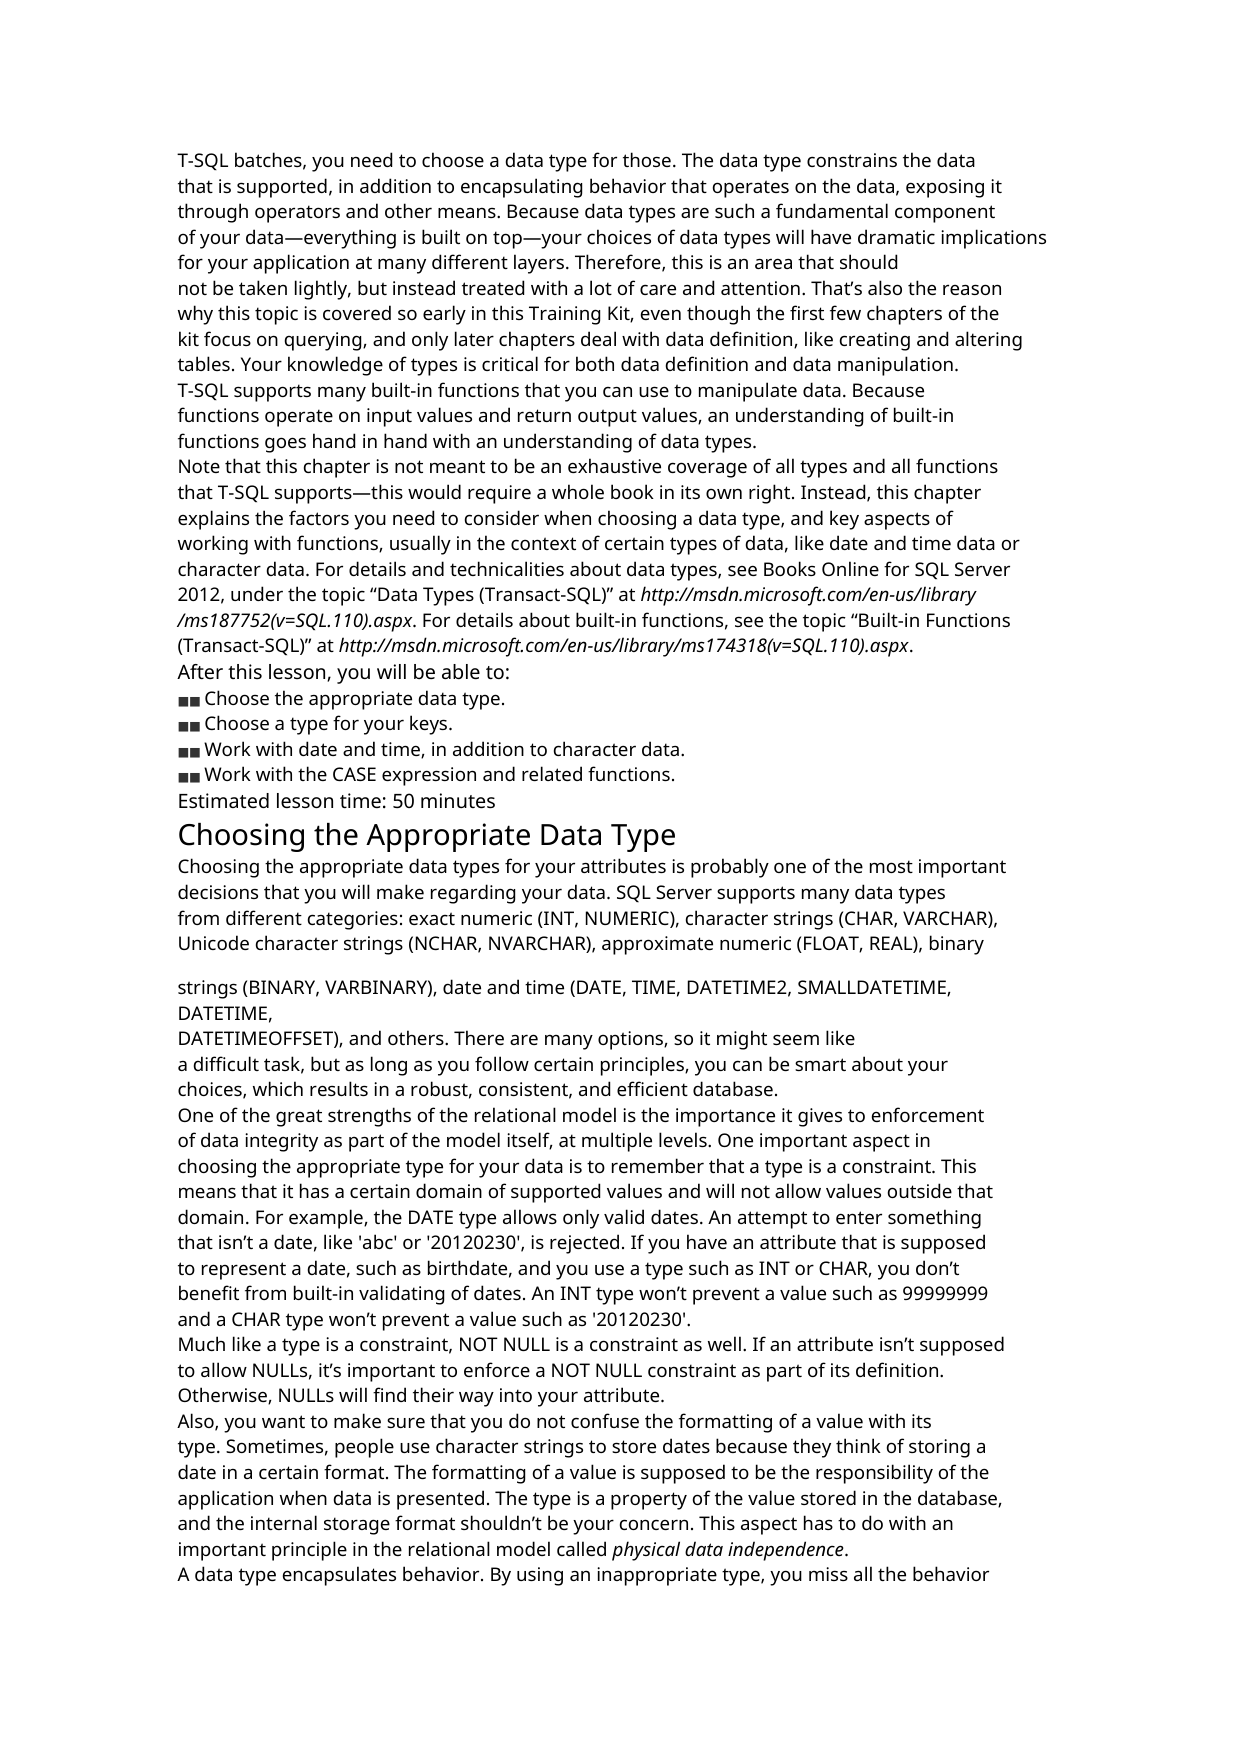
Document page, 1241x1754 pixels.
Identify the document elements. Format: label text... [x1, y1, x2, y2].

text to represent a date, such as birthdate, and you use a type such as INT or CHAR, you don’t [177, 1255, 1063, 1281]
text decisions that you will make regarding your data. SQL Server supports many data types [177, 879, 1063, 905]
text type. Sometimes, people use character strings to store dates because they think of storing a [177, 1434, 1063, 1459]
text to allow NULLs, it’s important to enforce a NOT NULL constraint as part of its definition. [177, 1357, 1063, 1383]
text After this lesson, you will be able to: [177, 658, 1063, 685]
text Estimated lesson time: 50 minutes [177, 787, 1063, 814]
text of data integrity as part of the model itself, at multiple levels. One important aspect in [177, 1128, 1063, 1153]
text One of the great strengths of the relational model is the importance it gives to enforcement [177, 1102, 1063, 1128]
text /ms187752(v=SQL.110).aspx. For details about built-in functions, see the topic “Built-in Functions [177, 607, 1063, 632]
text through operators and other means. Because data types are such a fundamental component [177, 199, 1063, 224]
text for your application at many different layers. Therefore, this is an area that should [177, 250, 1063, 275]
text kit focus on querying, and only later chapters deal with data definition, like creating and altering [177, 326, 1063, 352]
text T-SQL supports many built-in functions that you can use to manipulate data. Because [177, 377, 1063, 403]
text important principle in the relational model called physical data independence. [177, 1536, 1063, 1561]
text functions goes hand in hand with an understanding of data types. [177, 428, 1063, 454]
text from different categories: exact numeric (INT, NUMERIC), character strings (CHAR, VARCHAR), [177, 905, 1063, 930]
text means that it has a certain domain of supported values and will not allow values outside that [177, 1179, 1063, 1204]
text 2012, under the topic “Data Types (Transact-SQL)” at http://msdn.microsoft.com/en-us/library [177, 581, 1063, 607]
text that isn’t a date, like 'abc' or '20120230', is rejected. If you have an attribute that is supposed [177, 1230, 1063, 1255]
text strings (BINARY, VARBINARY), date and time (DATE, TIME, DATETIME2, SMALLDATETIME, [177, 974, 1063, 1000]
text A data type encapsulates behavior. By using an inappropriate type, you miss all the behavior [177, 1561, 1063, 1587]
text application when data is presented. The type is a property of the value stored in the database, [177, 1485, 1063, 1510]
text Otherwise, NULLs will find their way into your attribute. [177, 1383, 1063, 1408]
text functions operate on input values and return output values, an understanding of built-in [177, 403, 1063, 428]
text and a CHAR type won’t prevent a value such as '20120230'. [177, 1306, 1063, 1332]
text Also, you want to make sure that you do not confuse the formatting of a value with its [177, 1408, 1063, 1434]
text that T-SQL supports—this would require a whole book in its own right. Instead, this chapter [177, 479, 1063, 505]
text Unicode character strings (NCHAR, NVARCHAR), approximate numeric (FLOAT, REAL), binary [177, 930, 1063, 956]
text and the internal storage format shouldn’t be your concern. This aspect has to do with an [177, 1510, 1063, 1536]
text T-SQL batches, you need to choose a data type for those. The data type constrains the data [177, 148, 1063, 173]
text ■■ Choose the appropriate data type. [177, 685, 1063, 711]
text Choosing the appropriate data types for your attributes is probably one of the most important [177, 854, 1063, 879]
text ■■ Work with the CASE expression and related functions. [177, 762, 1063, 787]
text Note that this chapter is not meant to be an exhaustive coverage of all types and all functions [177, 454, 1063, 479]
text tables. Your knowledge of types is critical for both data definition and data manipulation. [177, 352, 1063, 377]
text not be taken lightly, but instead treated with a lot of care and attention. That’s also the reason [177, 275, 1063, 301]
text working with functions, usually in the context of certain types of data, like date and time data or [177, 530, 1063, 556]
text of your data—everything is built on top—your choices of data types will have dramatic implications [177, 224, 1063, 250]
text ■■ Choose a type for your keys. [177, 711, 1063, 736]
text choices, which results in a robust, consistent, and efficient database. [177, 1077, 1063, 1102]
text explains the factors you need to consider when choosing a data type, and key aspects of [177, 505, 1063, 530]
text DATETIMEOFFSET), and others. There are many options, so it might seem like [177, 1026, 1063, 1051]
text character data. For details and technicalities about data types, see Books Online for SQL Server [177, 556, 1063, 581]
text ■■ Work with date and time, in addition to character data. [177, 736, 1063, 762]
text date in a certain format. The formatting of a value is supposed to be the responsibility of the [177, 1459, 1063, 1485]
text choosing the appropriate type for your data is to remember that a type is a constraint. This [177, 1153, 1063, 1179]
text domain. For example, the DATE type allows only valid dates. An attempt to enter something [177, 1204, 1063, 1230]
text why this topic is covered so early in this Training Kit, even though the first few chapters of the [177, 301, 1063, 326]
text a difficult task, but as long as you follow certain principles, you can be smart about your [177, 1051, 1063, 1077]
text (Transact-SQL)” at http://msdn.microsoft.com/en-us/library/ms174318(v=SQL.110).aspx. [177, 632, 1063, 658]
text Much like a type is a constraint, NOT NULL is a constraint as well. If an attribute isn’t supposed [177, 1332, 1063, 1357]
text that is supported, in addition to encapsulating behavior that operates on the data, exposing it [177, 173, 1063, 199]
text benefit from built-in validating of dates. An INT type won’t prevent a value such as 99999999 [177, 1281, 1063, 1306]
text DATETIME, [177, 1000, 1063, 1026]
text Choosing the Appropriate Data Type [177, 814, 1063, 854]
